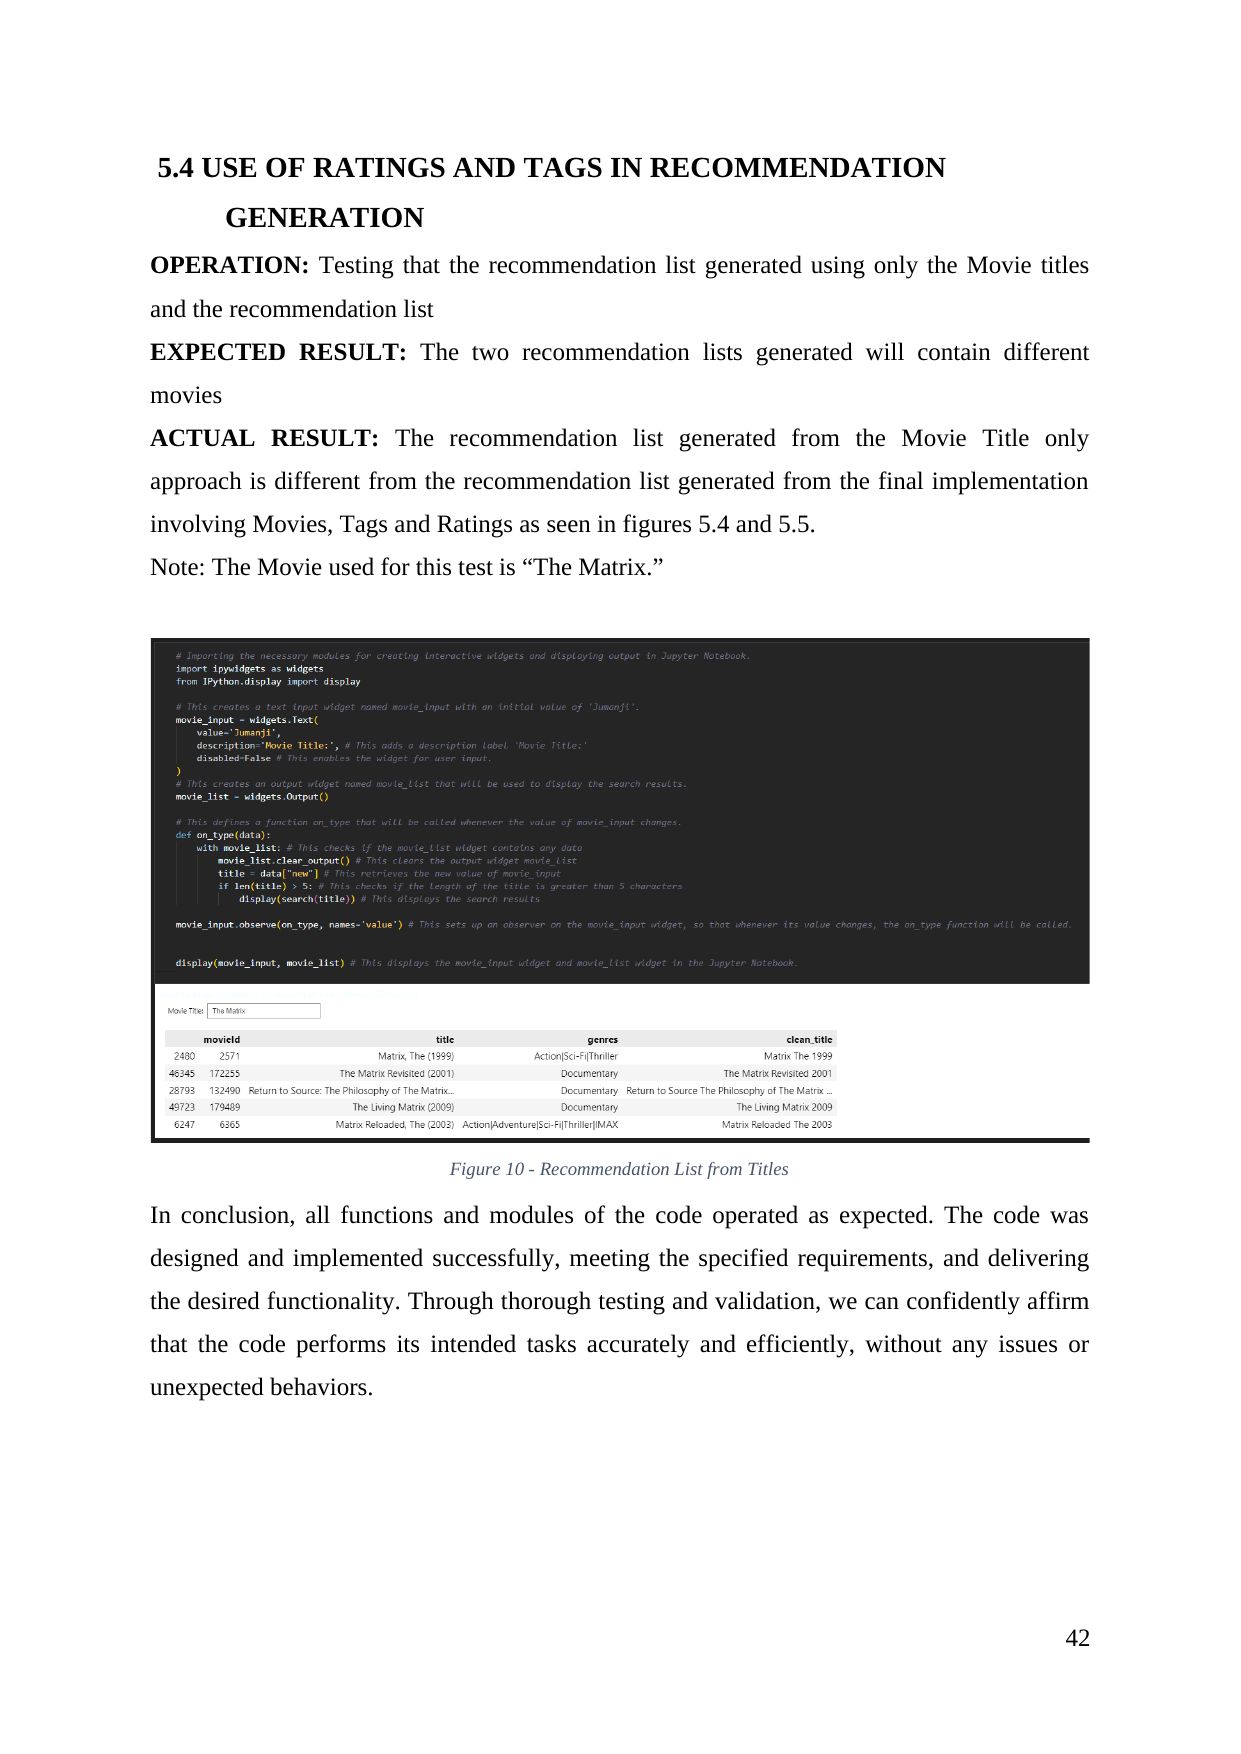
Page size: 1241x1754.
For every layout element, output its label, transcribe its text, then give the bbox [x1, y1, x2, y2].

text ACTUAL RESULT: The recommendation list generated from the Movie Title only approach is different from the recommendation list generated from the final implementation involving Movies, Tags and Ratings as seen in figures 5.4 and 5.5. [150, 423, 1090, 538]
text EXPECTED RESULT: The two recommendation lists generated will contain different movies [150, 337, 1090, 409]
text In conclusion, all functions and modules of the code operated as expected. The code was designed and implemented successfully, meeting the specified requirements, and delivering the desired functionality. Through thorough testing and validation, we can confidently affirm that the code performs its intended tasks accurately and efficiently, without any issues or unexpected behaviors. [150, 1200, 1090, 1401]
text Note: The Movie used for this test is “The Matrix.” [150, 552, 1090, 581]
text Figure 10 - Recommendation List from Titles [150, 1157, 1090, 1179]
subtitle 5.4 USE OF RATINGS AND TAGS IN RECOMMENDATION GENERATION [150, 150, 1090, 234]
picture [150, 638, 1090, 1143]
text OPERATION: Testing that the recommendation list generated using only the Movie titles and the recommendation list [150, 251, 1090, 322]
